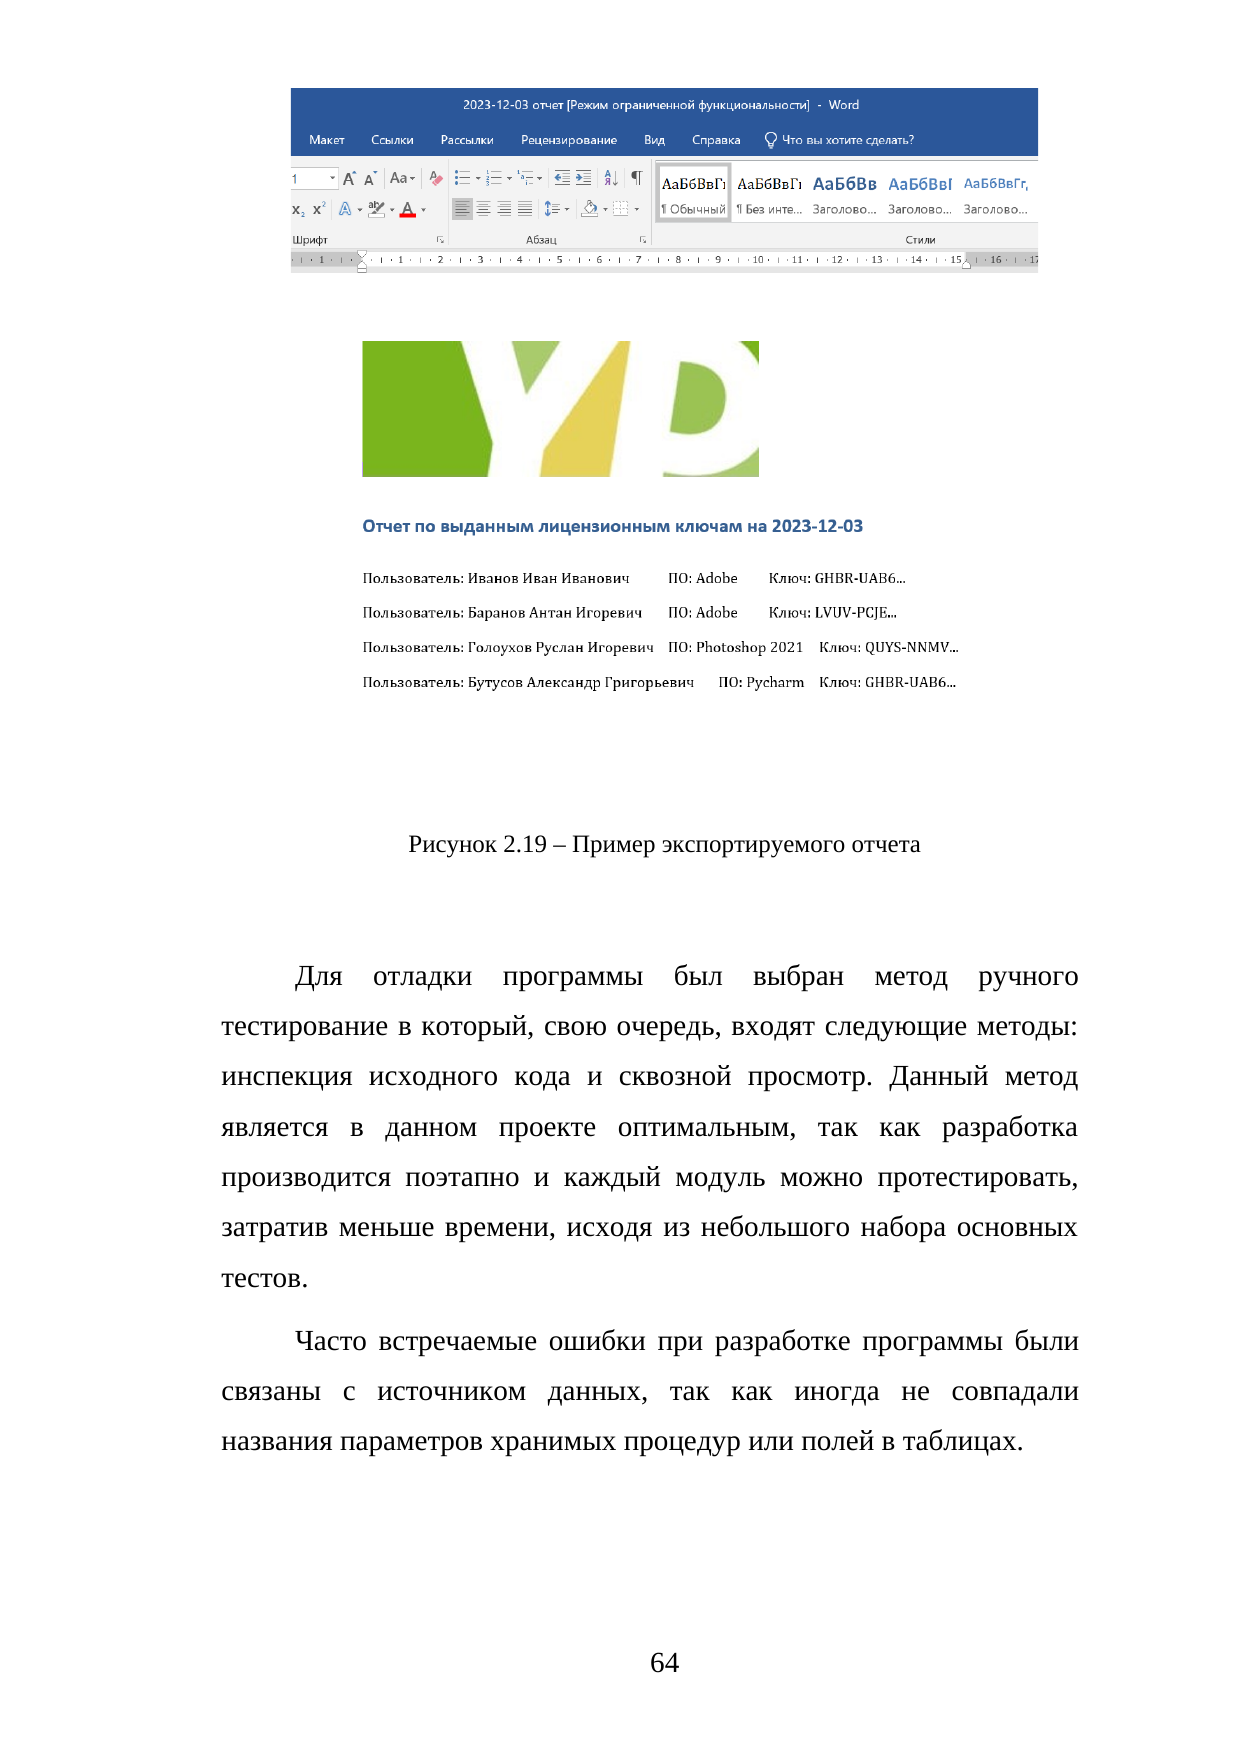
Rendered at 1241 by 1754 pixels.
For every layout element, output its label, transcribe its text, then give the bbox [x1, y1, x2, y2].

text Часто встречаемые ошибки при разработке программы были связаны с источником данных, так как иногда не совпадали названия параметров хранимых процедур или полей в таблицах. [221, 1323, 1080, 1457]
text Рисунок 2.19 – Пример экспортируемого отчета [207, 829, 1122, 858]
picture [290, 88, 1039, 775]
text Для отладки программы был выбран метод ручного тестирование в который, свою очередь, входят следующие методы: инспекция исходного кода и сквозной просмотр. Данный метод является в данном проекте оптимальным, так как разработка производится поэтапно и каждый модуль можно протестировать, затратив меньше времени, исходя из небольшого набора основных тестов. [221, 958, 1079, 1293]
